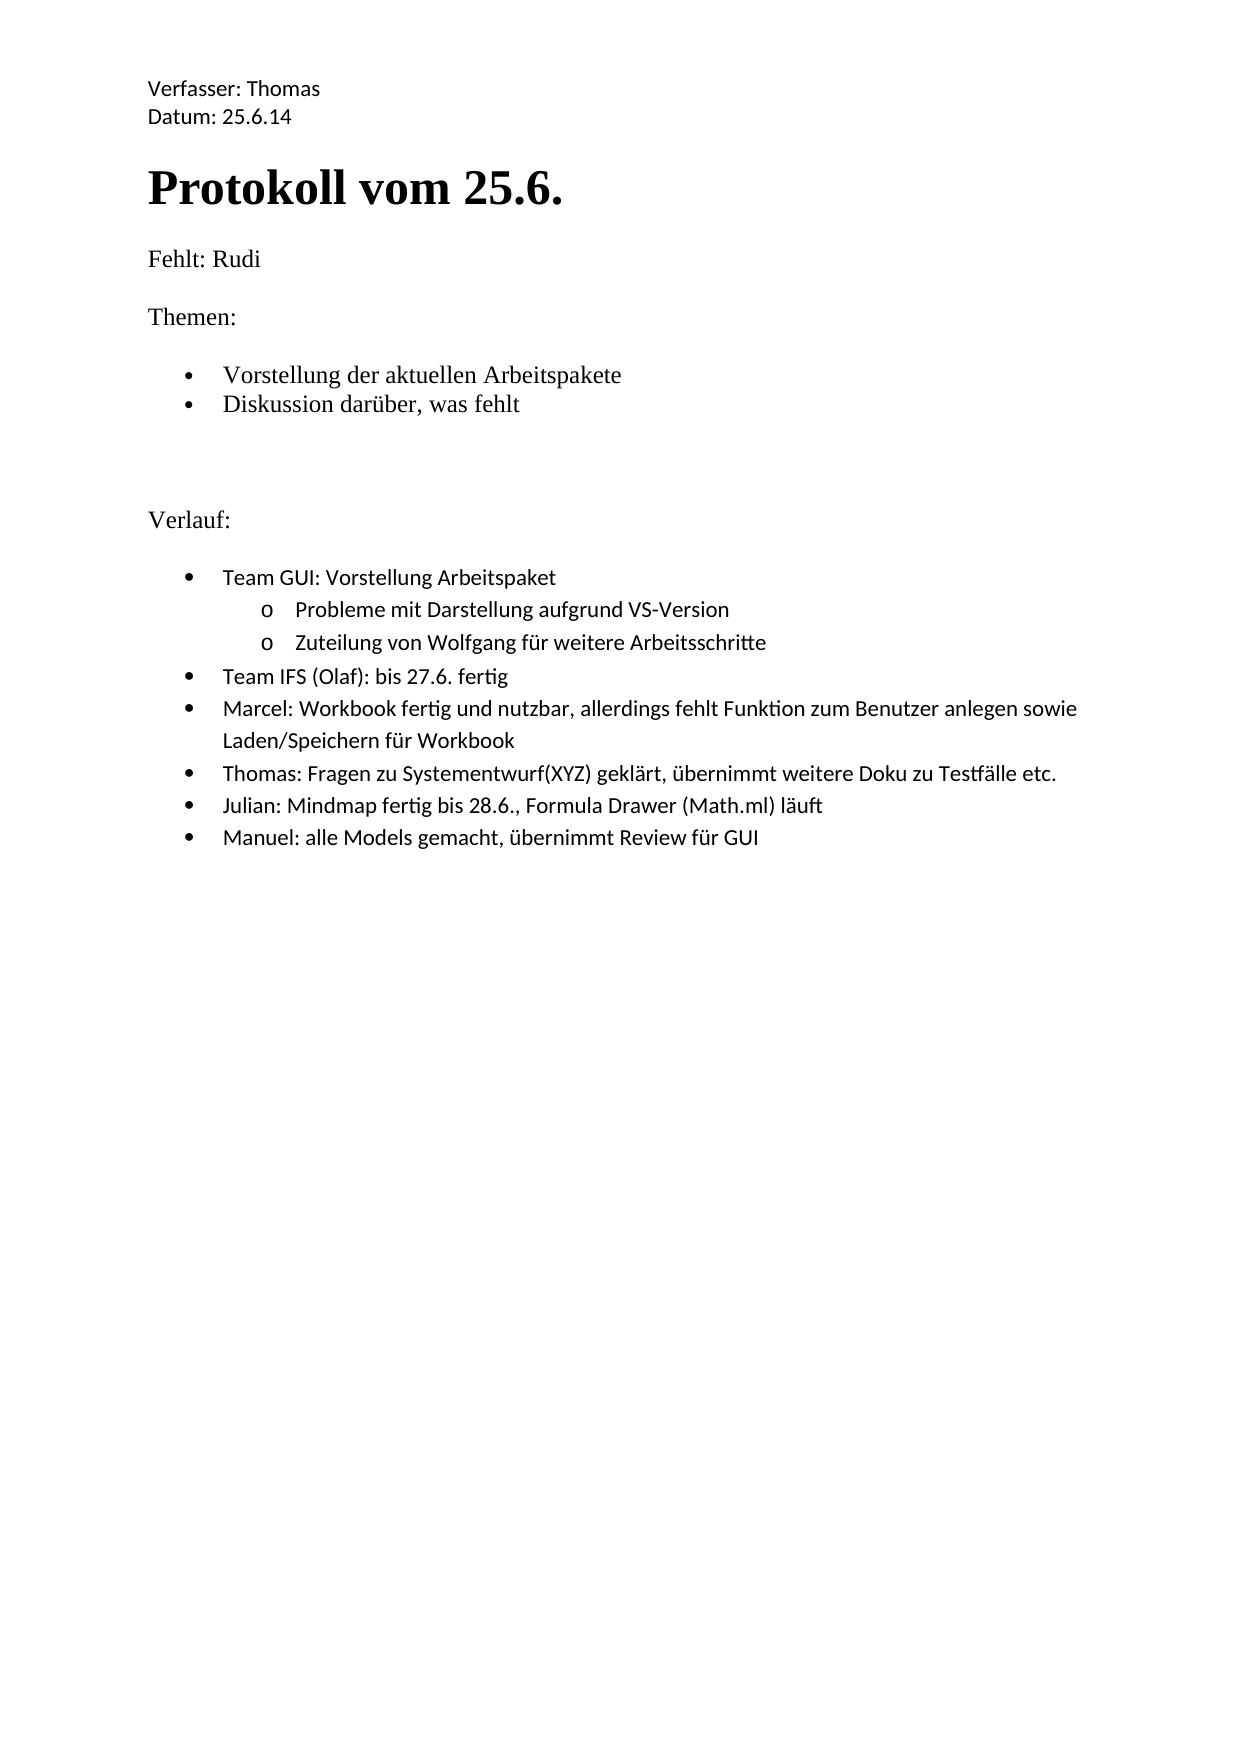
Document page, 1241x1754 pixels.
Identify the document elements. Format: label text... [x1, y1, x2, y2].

text Verlauf: [148, 505, 1093, 534]
list Probleme mit Darstellung aufgrund VS-Version [260, 595, 1093, 624]
list Zuteilung von Wolfgang für weitere Arbeitsschritte [260, 628, 1093, 658]
list Vorstellung der aktuellen Arbeitspakete [185, 360, 1093, 389]
text Protokoll vom 25.6. [148, 158, 1093, 215]
list Manuel: alle Models gemacht, übernimmt Review für GUI [185, 823, 1093, 851]
list Thomas: Fragen zu Systementwurf(XYZ) geklärt, übernimmt weitere Doku zu Testfälle etc. [185, 759, 1093, 787]
text Fehlt: Rudi [148, 244, 1093, 273]
list Team IFS (Olaf): bis 27.6. fertig [185, 662, 1093, 690]
text Themen: [148, 302, 1093, 331]
list Team GUI: Vorstellung Arbeitspaket [185, 563, 1093, 591]
list Diskussion darüber, was fehlt [185, 389, 1093, 418]
list Julian: Mindmap fertig bis 28.6., Formula Drawer (Math.ml) läuft [185, 791, 1093, 819]
list Marcel: Workbook fertig und nutzbar, allerdings fehlt Funktion zum Benutzer anlegen sowie Laden/Speichern für Workbook [185, 694, 1093, 754]
